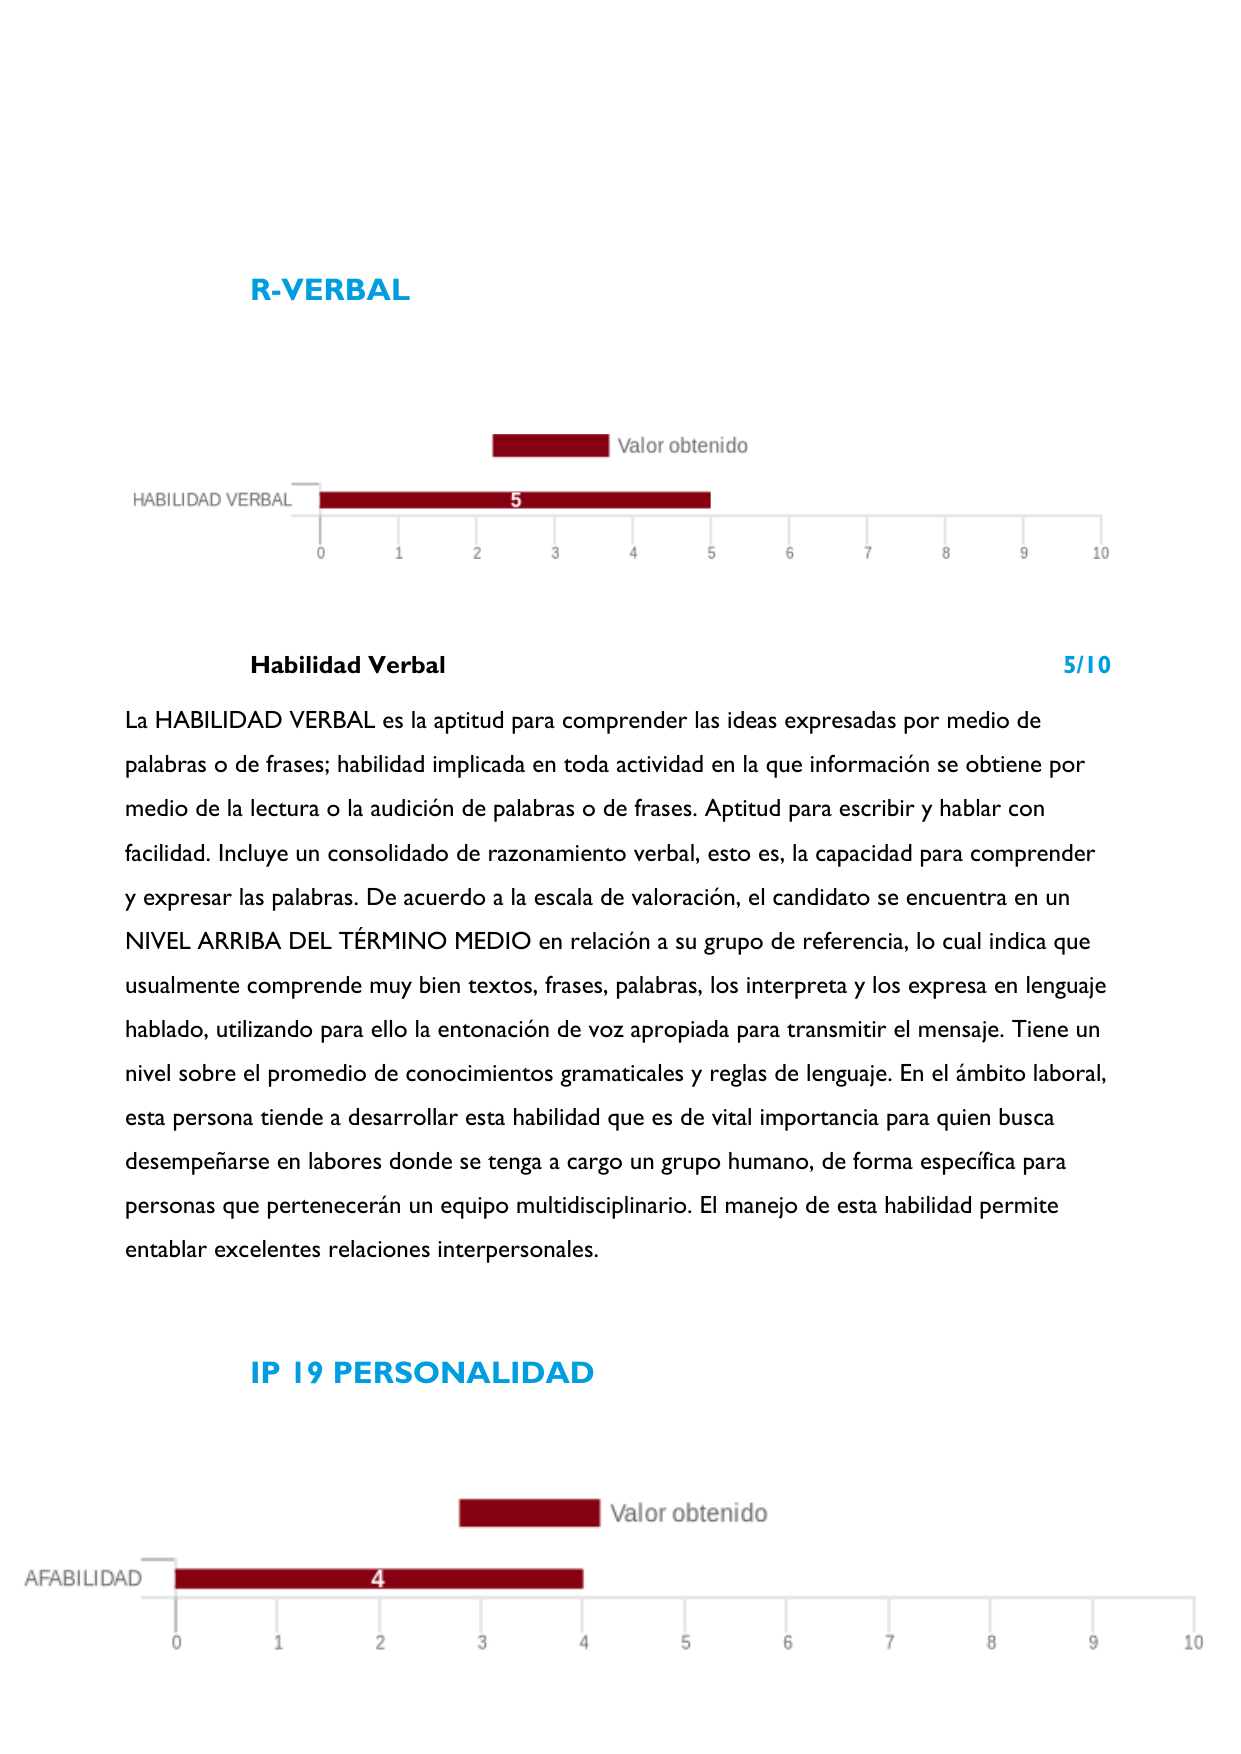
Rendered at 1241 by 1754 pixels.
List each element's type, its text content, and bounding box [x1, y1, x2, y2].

picture [15, 1385, 1215, 1662]
text La HABILIDAD VERBAL es la aptitud para comprender las ideas expresadas por medio de palabras o de frases; habilidad implicada en toda actividad en la que información se obtiene por medio de la lectura o la audición de palabras o de frases. Aptitud para escribir y hablar con facilidad. Incluye un consolidado de razonamiento verbal, esto es, la capacidad para comprender y expresar las palabras. De acuerdo a la escala de valoración, el candidato se encuentra en un NIVEL ARRIBA DEL TÉRMINO MEDIO en relación a su grupo de referencia, lo cual indica que usualmente comprende muy bien textos, frases, palabras, los interpreta y los expresa en lenguaje hablado, utilizando para ello la entonación de voz apropiada para transmitir el mensaje. Tiene un nivel sobre el promedio de conocimientos gramaticales y reglas de lenguaje. En el ámbito laboral, esta persona tiende a desarrollar esta habilidad que es de vital importancia para quien busca desempeñarse en labores donde se tenga a cargo un grupo humano, de forma específica para personas que pertenecerán un equipo multidisciplinario. El manejo de esta habilidad permite entablar excelentes relaciones interpersonales. [125, 703, 1112, 1266]
subtitle IP 19 PERSONALIDAD [125, 1351, 1240, 1394]
subtitle Habilidad Verbal 5/10 [125, 647, 1240, 682]
subtitle R-VERBAL [125, 268, 1240, 311]
picture [133, 434, 1110, 559]
